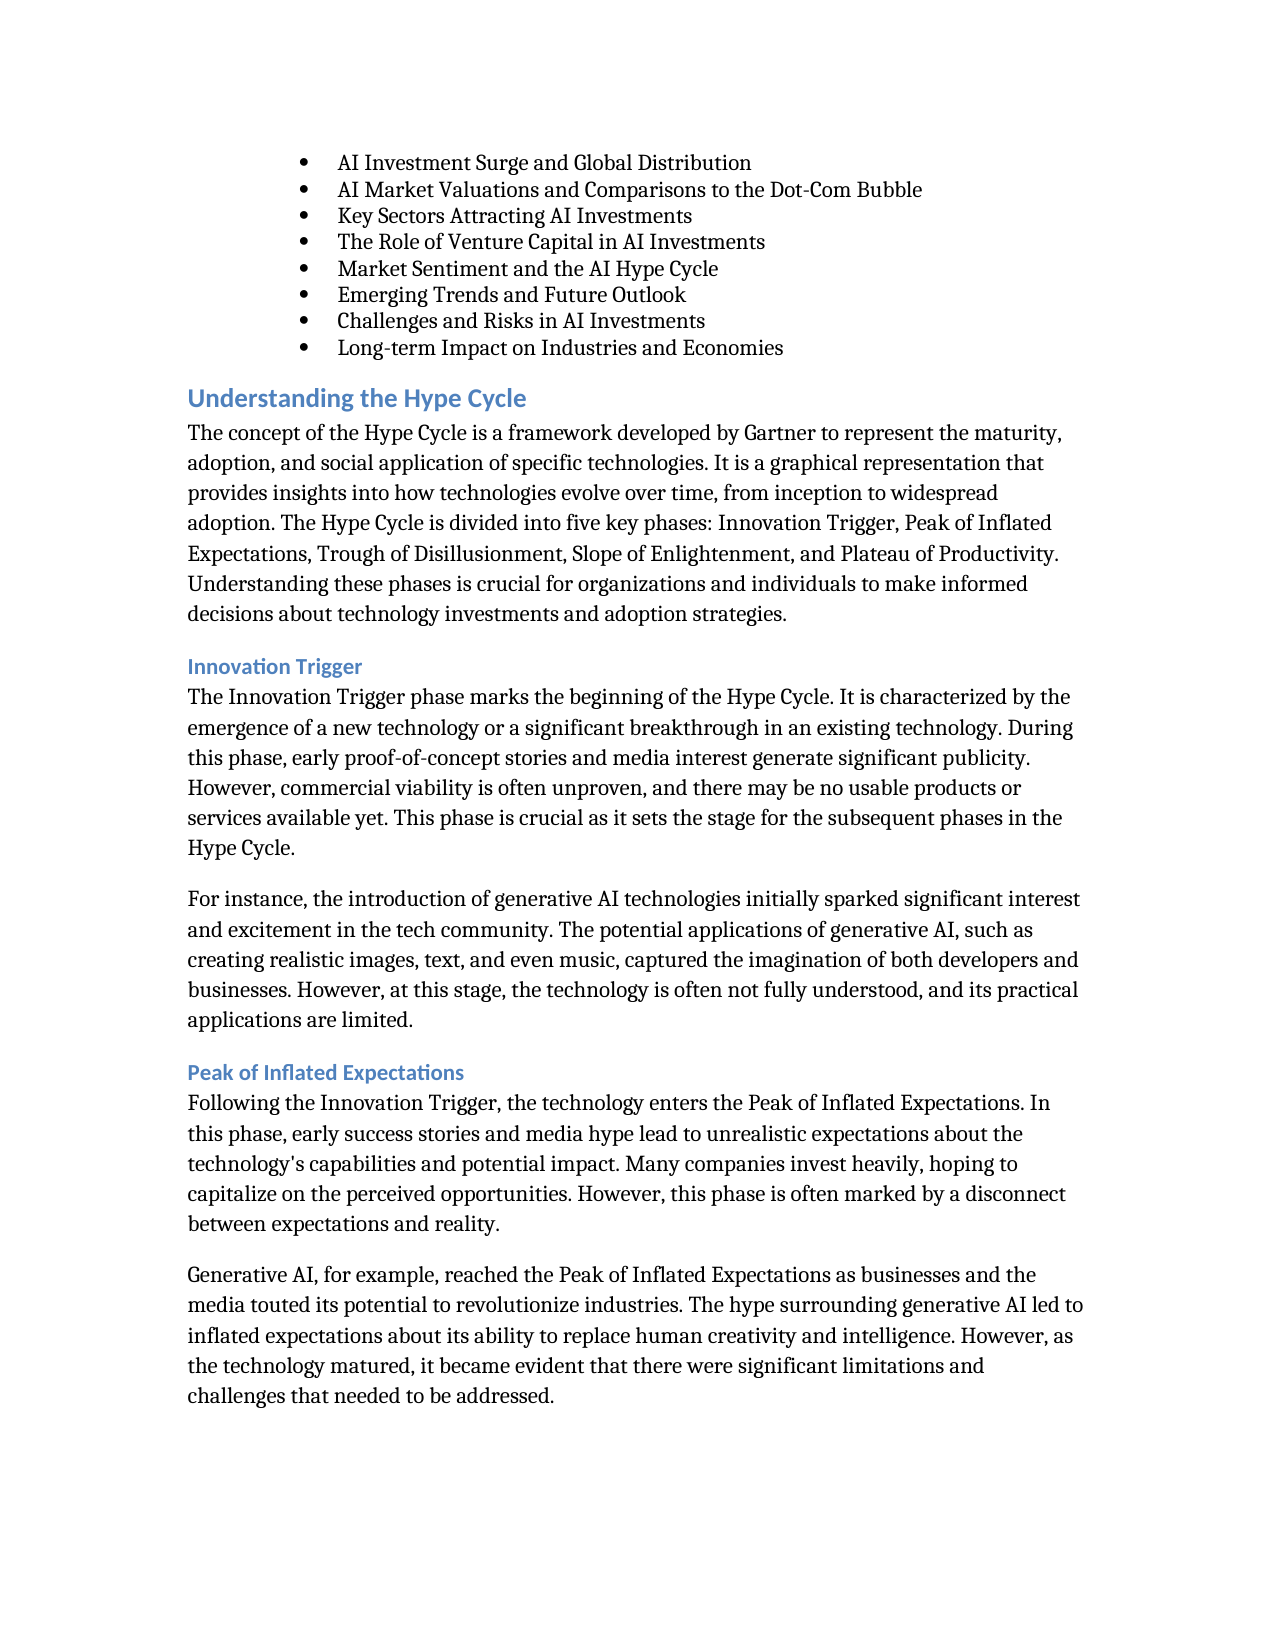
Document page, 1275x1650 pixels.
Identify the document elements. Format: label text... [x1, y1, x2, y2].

list Key Sectors Attracting AI Investments [300, 203, 1087, 229]
list AI Market Valuations and Comparisons to the Dot-Com Bubble [300, 176, 1087, 203]
subtitle Understanding the Hype Cycle [187, 382, 1087, 415]
text The concept of the Hype Cycle is a framework developed by Gartner to represent the maturity, adoption, and social application of specific technologies. It is a graphical representation that provides insights into how technologies evolve over time, from inception to widespread adoption. The Hype Cycle is divided into five key phases: Innovation Trigger, Peak of Inflated Expectations, Trough of Disillusionment, Slope of Enlightenment, and Plateau of Productivity. Understanding these phases is crucial for organizations and individuals to make informed decisions about technology investments and adoption strategies. [187, 419, 1087, 627]
text Generative AI, for example, reached the Peak of Inflated Expectations as businesses and the media touted its potential to revolutionize industries. The hype surrounding generative AI led to inflated expectations about its ability to replace human creativity and intelligence. However, as the technology matured, it became evident that there were significant limitations and challenges that needed to be addressed. [187, 1262, 1087, 1409]
text The Innovation Trigger phase marks the beginning of the Hype Cycle. It is characterized by the emergence of a new technology or a significant breakthrough in an existing technology. During this phase, early proof-of-concept stories and media interest generate significant publicity. However, commercial viability is often unproven, and there may be no usable products or services available yet. This phase is crucial as it sets the stage for the subsequent phases in the Hype Cycle. [187, 684, 1087, 861]
text For instance, the introduction of generative AI technologies initially sparked significant interest and excitement in the tech community. The potential applications of generative AI, such as creating realistic images, text, and even music, captured the imagination of both developers and businesses. However, at this stage, the technology is often not fully understood, and its practical applications are limited. [187, 886, 1087, 1033]
list The Role of Venture Capital in AI Investments [300, 229, 1087, 255]
list Long-term Impact on Industries and Economies [300, 334, 1087, 361]
text Following the Innovation Trigger, the technology enters the Peak of Inflated Expectations. In this phase, early success stories and media hype lead to unrealistic expectations about the technology's capabilities and potential impact. Many companies invest heavily, hoping to capitalize on the perceived opportunities. However, this phase is often marked by a disconnect between expectations and reality. [187, 1090, 1087, 1237]
list AI Investment Surge and Global Distribution [300, 150, 1087, 176]
list Market Sentiment and the AI Hype Cycle [300, 255, 1087, 282]
subtitle Peak of Inflated Expectations [187, 1058, 1087, 1086]
subtitle Innovation Trigger [187, 652, 1087, 680]
list Challenges and Risks in AI Investments [300, 308, 1087, 334]
list Emerging Trends and Future Outlook [300, 282, 1087, 308]
